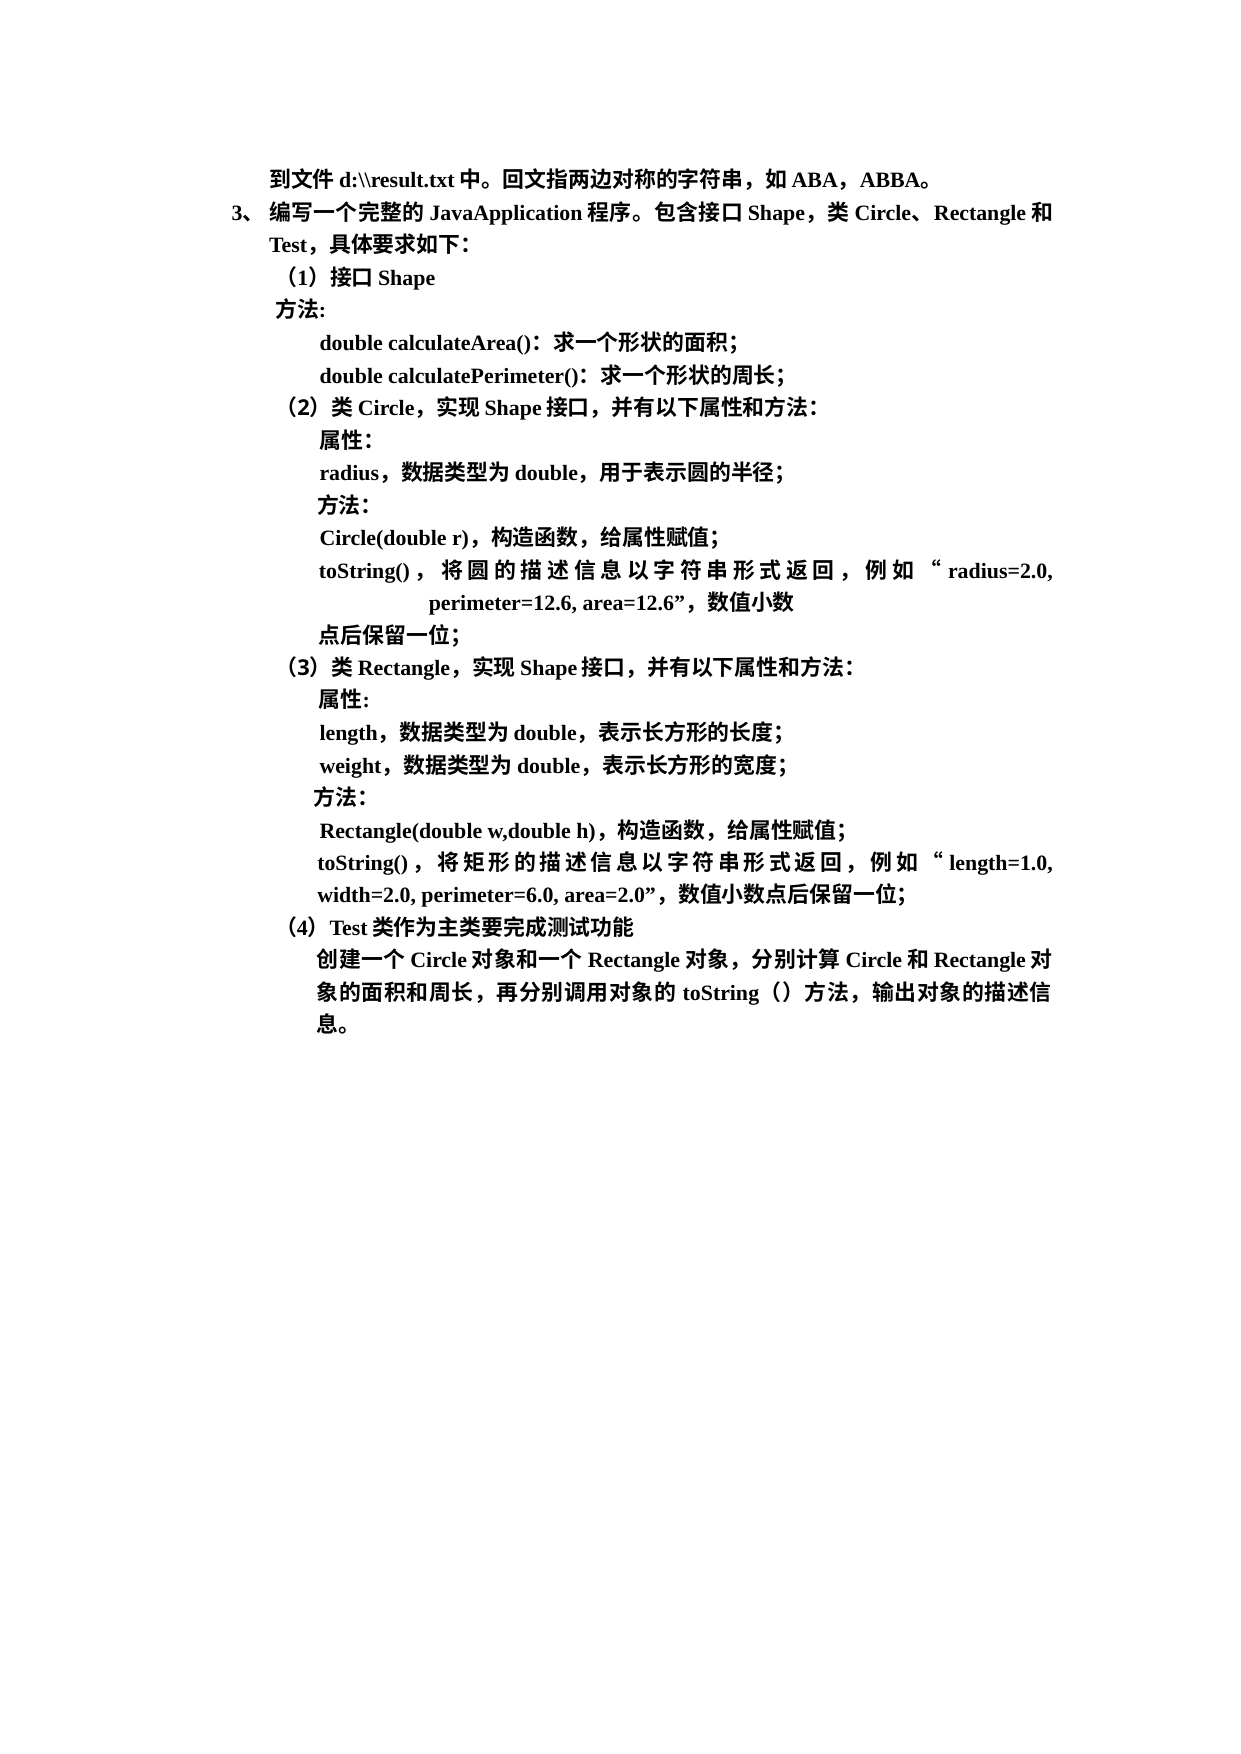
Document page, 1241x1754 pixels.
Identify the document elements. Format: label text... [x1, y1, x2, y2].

text 创建一个Circle对象和一个Rectangle对象，分别计算Circle和Rectangle对象的面积和周长，再分别调用对象的toString（）方法，输出对象的描述信息。 [317, 942, 1053, 1039]
text （3）类Rectangle，实现Shape接口，并有以下属性和方法： [187, 649, 1053, 682]
text double calculateArea()：求一个形状的面积； [187, 324, 1053, 357]
text （4）Test类作为主类要完成测试功能 [187, 909, 1053, 942]
text Rectangle(double w,double h)，构造函数，给属性赋值； [187, 812, 1053, 844]
text 点后保留一位； [319, 617, 1053, 649]
text 方法： [187, 487, 1053, 519]
text toString()，将矩形的描述信息以字符串形式返回，例如“length=1.0, width=2.0, perimeter=6.0, area=2.0”，数值小数点后保留一位； [317, 844, 1053, 909]
text length，数据类型为double，表示长方形的长度； [187, 714, 1053, 747]
text 方法： [314, 779, 1053, 812]
text （2）类Circle，实现Shape接口，并有以下属性和方法： [187, 389, 1053, 422]
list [231, 162, 1053, 194]
text 属性： [187, 422, 1053, 454]
text weight，数据类型为double，表示长方形的宽度； [187, 747, 1053, 779]
text （1）接口Shape [187, 259, 1053, 292]
text double calculatePerimeter()：求一个形状的周长； [187, 357, 1053, 389]
text toString()，将圆的描述信息以字符串形式返回，例如“radius=2.0, perimeter=12.6, area=12.6”，数值小数 [319, 552, 1053, 617]
text Circle(double r)，构造函数，给属性赋值； [187, 519, 1053, 552]
text 方法: [231, 292, 1053, 324]
text radius，数据类型为double，用于表示圆的半径； [187, 454, 1053, 487]
text 属性: [187, 682, 1053, 714]
list 编写一个完整的JavaApplication程序。包含接口Shape，类Circle、Rectangle和Test，具体要求如下： [231, 194, 1053, 259]
